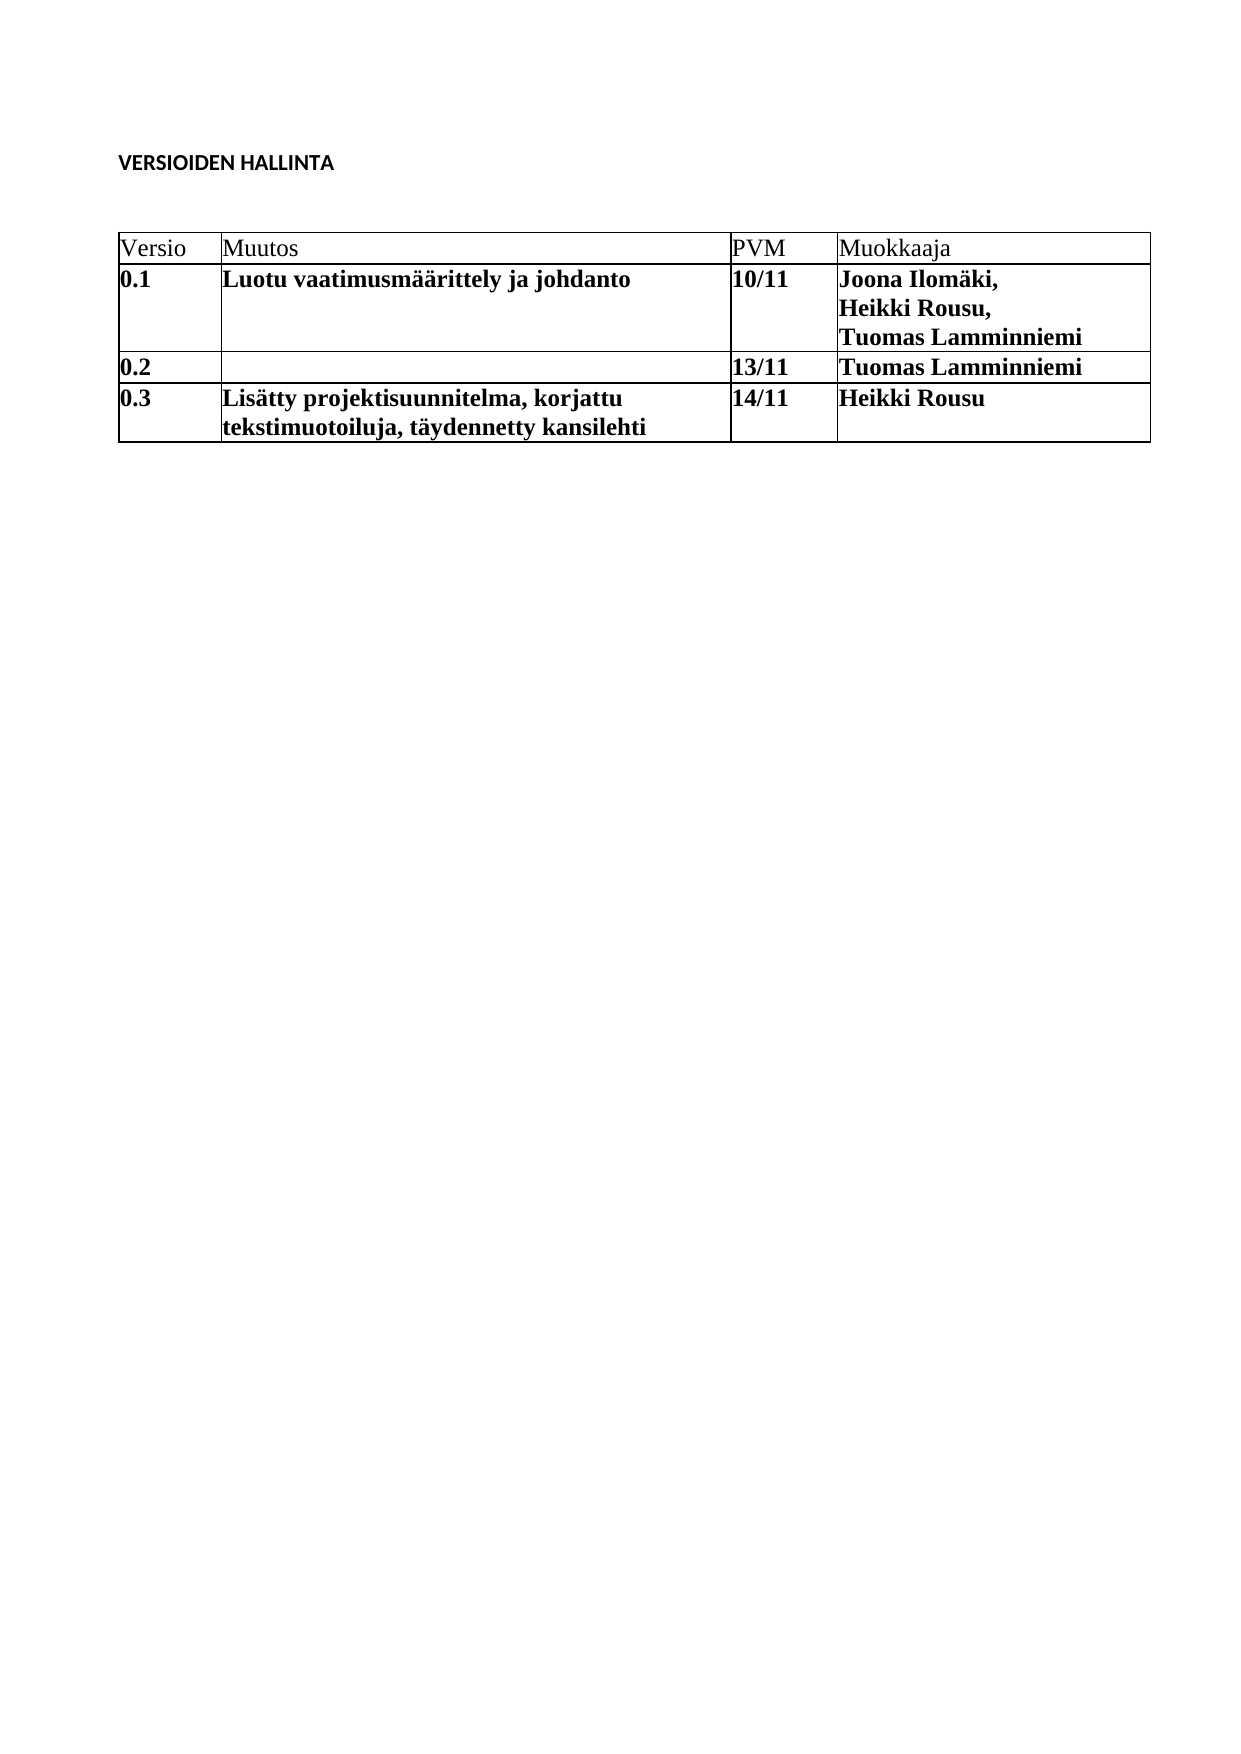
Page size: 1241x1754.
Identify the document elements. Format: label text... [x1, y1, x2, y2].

table_cell Luotu vaatimusmäärittely ja johdanto [222, 265, 730, 351]
table_cell 0.3 [120, 384, 221, 441]
table_header Muokkaaja [838, 233, 1150, 263]
table_cell Tuomas Lamminniemi [838, 352, 1150, 382]
table_header PVM [732, 233, 837, 263]
table_cell 10/11 [732, 265, 837, 351]
table_cell 0.1 [120, 265, 221, 351]
table_cell Lisätty projektisuunnitelma, korjattu tekstimuotoiluja, täydennetty kansilehti [222, 384, 730, 441]
text VERSIOIDEN HALLINTA [118, 148, 1152, 176]
table_header Muutos [222, 233, 730, 263]
table_cell 0.2 [120, 352, 221, 382]
table_cell 13/11 [732, 352, 837, 382]
table_header Versio [120, 233, 221, 263]
table_cell Joona Ilomäki, Heikki Rousu, Tuomas Lamminniemi [838, 265, 1150, 351]
table_cell 14/11 [732, 384, 837, 441]
table_cell Heikki Rousu [838, 384, 1150, 441]
table_cell [222, 352, 730, 382]
